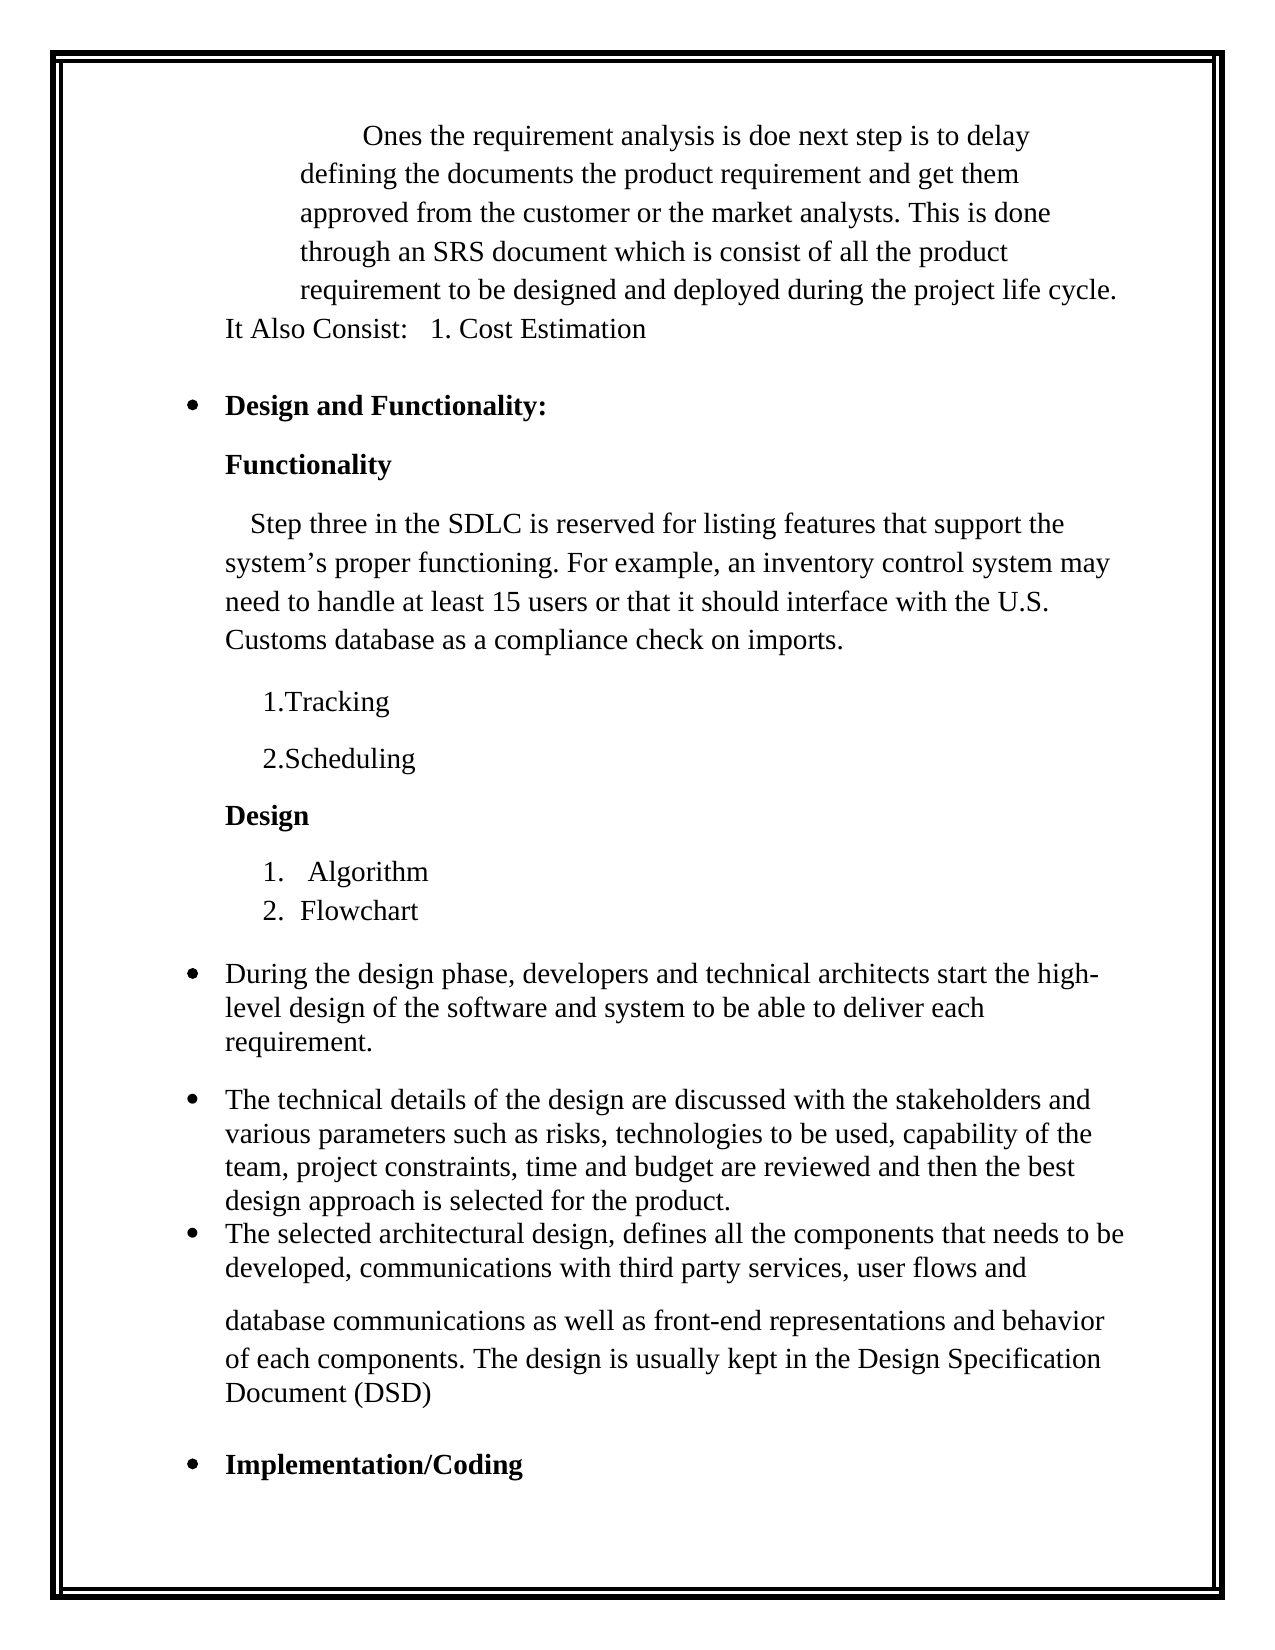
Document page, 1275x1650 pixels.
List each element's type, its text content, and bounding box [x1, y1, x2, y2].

list Implementation/Coding [187, 1447, 1131, 1480]
list The selected architectural design, defines all the components that needs to be developed, communications with third party services, user flows and database communications as well as front-end representations and behavior of each components. The design is usually kept in the Design Specification Document (DSD) [187, 1216, 1131, 1408]
list During the design phase, developers and technical architects start the high-level design of the software and system to be able to deliver each requirement. [187, 956, 1131, 1057]
list Flowchart [262, 893, 1131, 926]
list It Also Consist: 1. Cost Estimation [225, 311, 1131, 344]
text 2.Scheduling [262, 741, 1131, 774]
list Design and Functionality: [187, 388, 1131, 421]
list Algorithm [262, 854, 1131, 888]
text Design [225, 798, 1131, 831]
list Step three in the SDLC is reserved for listing features that support the system’s proper functioning. For example, an inventory control system may need to handle at least 15 users or that it should interface with the U.S. Customs database as a compliance check on imports. [225, 507, 1131, 656]
list Ones the requirement analysis is doe next step is to delay defining the documents the product requirement and get them approved from the customer or the market analysts. This is done through an SRS document which is consist of all the product requirement to be designed and deployed during the project life cycle. [300, 118, 1131, 306]
text Functionality [225, 447, 1131, 481]
list The technical details of the design are discussed with the stakeholders and various parameters such as risks, technologies to be used, capability of the team, project constraints, time and budget are reviewed and then the best design approach is selected for the product. [187, 1082, 1131, 1216]
text 1.Tracking [262, 684, 1131, 718]
